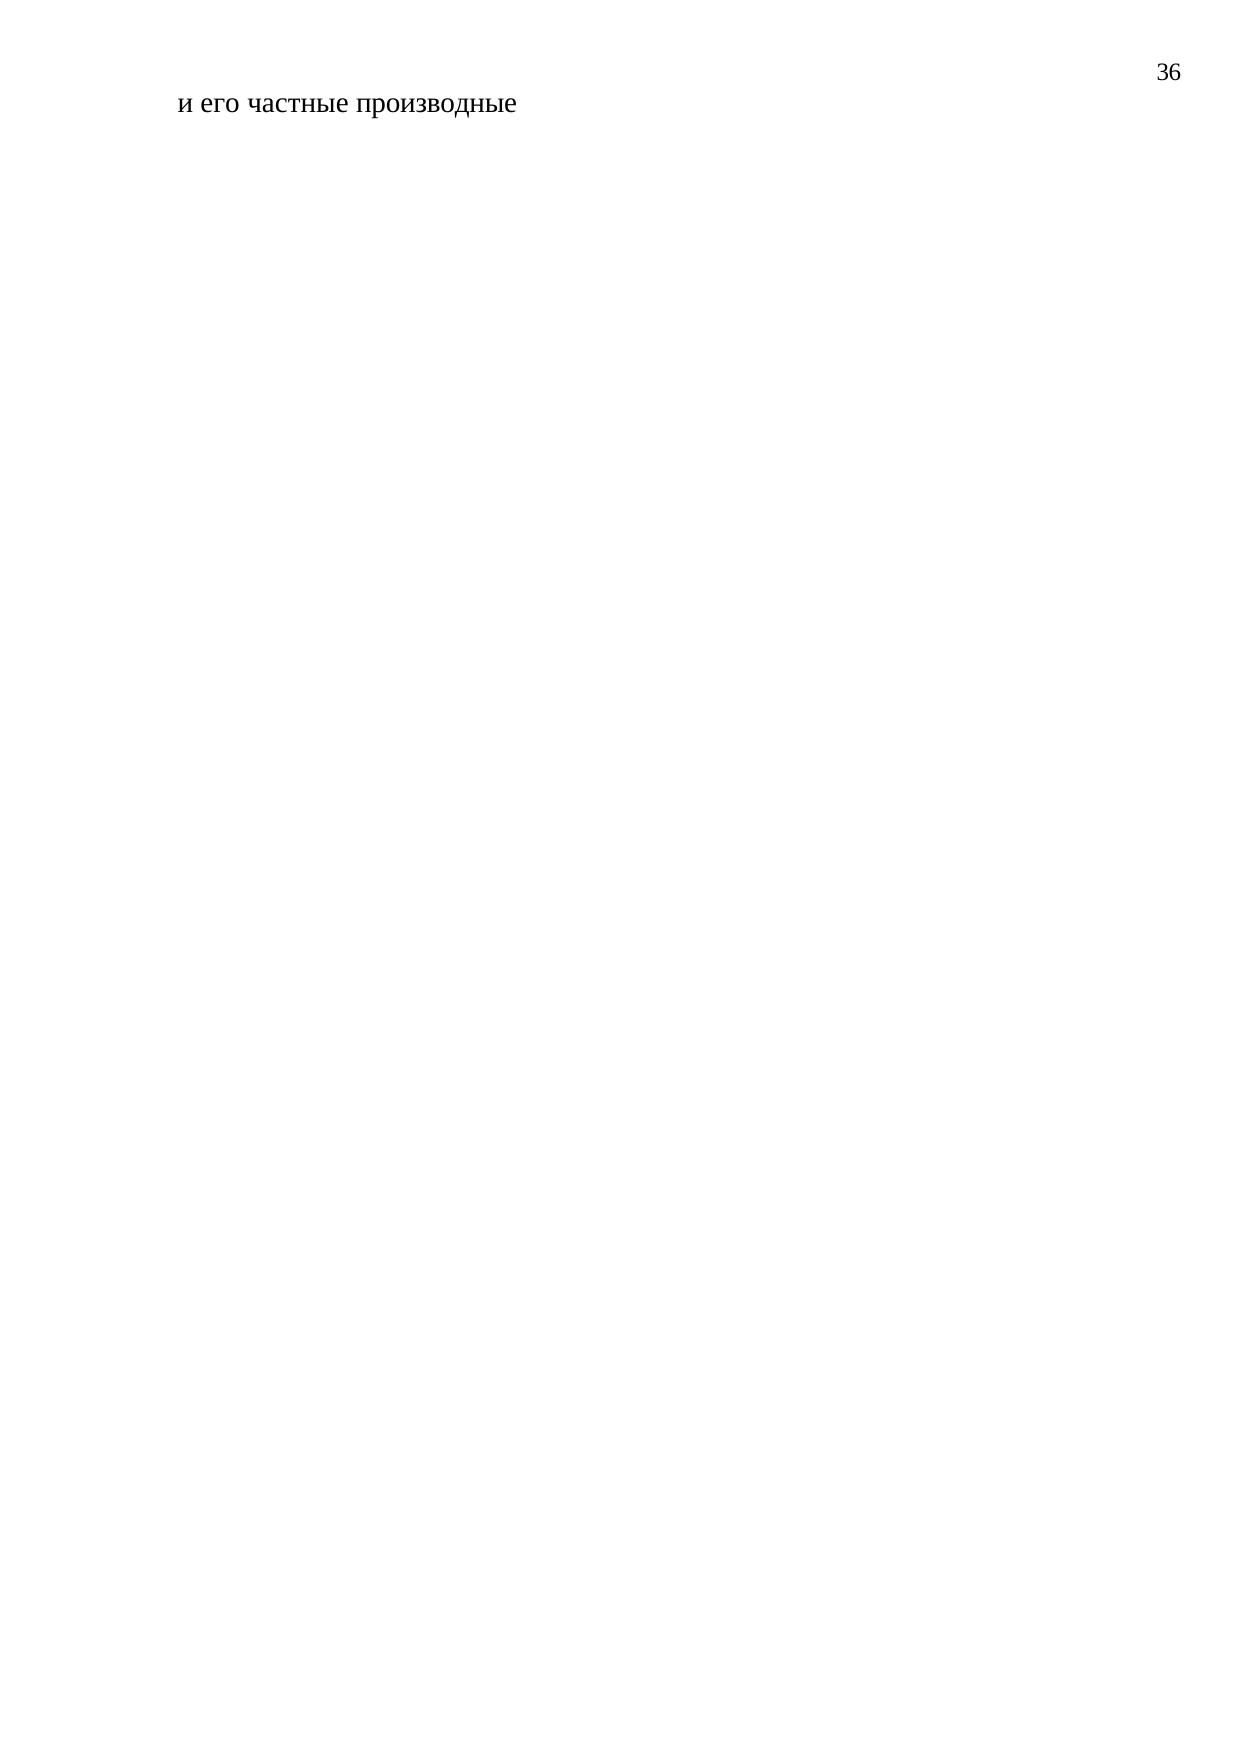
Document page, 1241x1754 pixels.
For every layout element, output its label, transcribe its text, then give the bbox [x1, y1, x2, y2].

text и его частные производные [177, 85, 1196, 119]
